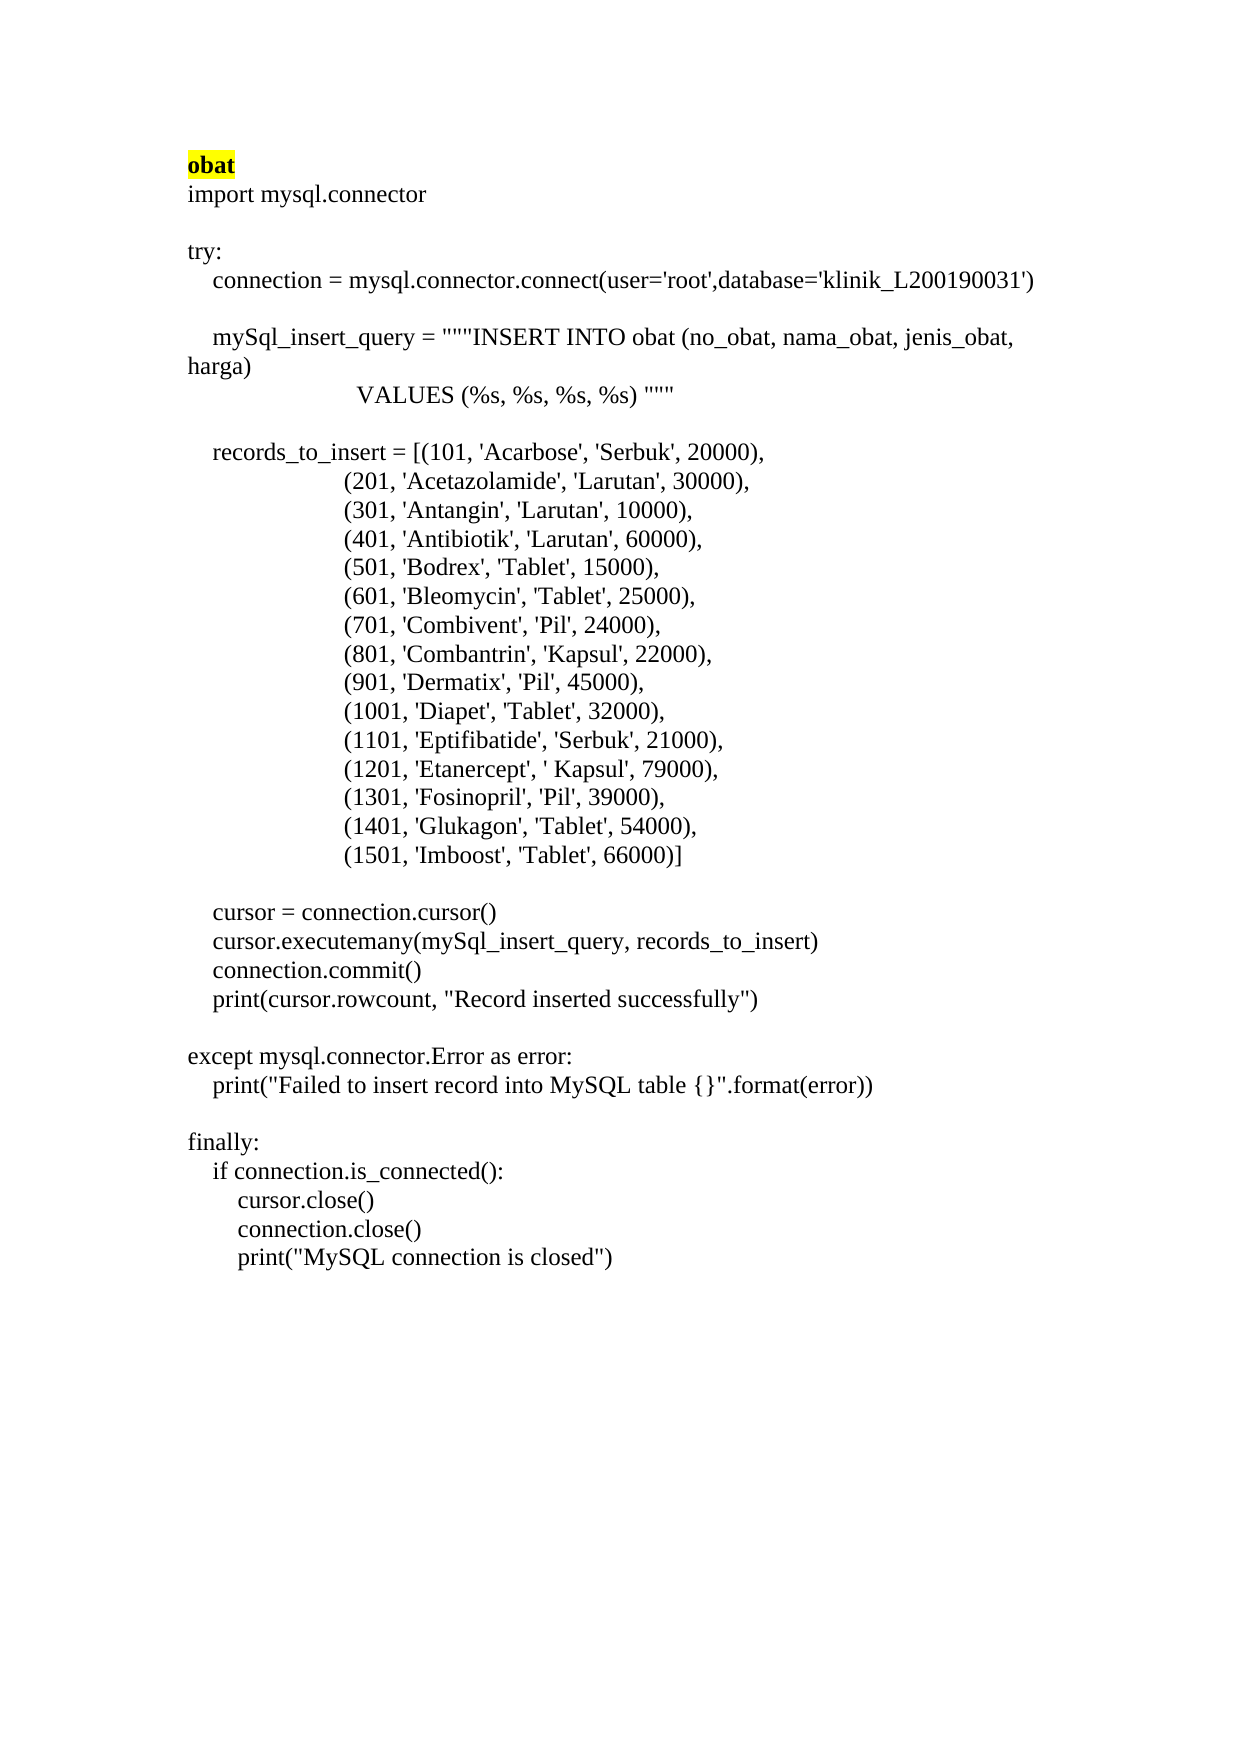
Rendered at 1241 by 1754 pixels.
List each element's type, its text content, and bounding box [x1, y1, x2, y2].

text finally: [187, 1127, 1053, 1156]
text (401, 'Antibiotik', 'Larutan', 60000), [187, 524, 1053, 552]
text (1401, 'Glukagon', 'Tablet', 54000), [187, 811, 1053, 840]
text connection.close() [187, 1214, 1053, 1242]
text (501, 'Bodrex', 'Tablet', 15000), [187, 552, 1053, 581]
text cursor.close() [187, 1185, 1053, 1214]
text records_to_insert = [(101, 'Acarbose', 'Serbuk', 20000), [187, 437, 1053, 466]
text (901, 'Dermatix', 'Pil', 45000), [187, 667, 1053, 696]
text try: [187, 236, 1053, 265]
text except mysql.connector.Error as error: [187, 1041, 1053, 1070]
text cursor.executemany(mySql_insert_query, records_to_insert) [187, 926, 1053, 955]
text (801, 'Combantrin', 'Kapsul', 22000), [187, 639, 1053, 667]
text (1101, 'Eptifibatide', 'Serbuk', 21000), [187, 725, 1053, 754]
text print("Failed to insert record into MySQL table {}".format(error)) [187, 1070, 1053, 1099]
text (1301, 'Fosinopril', 'Pil', 39000), [187, 782, 1053, 811]
text mySql_insert_query = """INSERT INTO obat (no_obat, nama_obat, jenis_obat, harga) [187, 322, 1053, 380]
text (701, 'Combivent', 'Pil', 24000), [187, 610, 1053, 639]
text (1201, 'Etanercept', ' Kapsul', 79000), [187, 754, 1053, 782]
text (201, 'Acetazolamide', 'Larutan', 30000), [187, 466, 1053, 495]
text connection = mysql.connector.connect(user='root',database='klinik_L200190031') [187, 265, 1053, 294]
text connection.commit() [187, 955, 1053, 984]
text (1501, 'Imboost', 'Tablet', 66000)] [187, 840, 1053, 869]
text (601, 'Bleomycin', 'Tablet', 25000), [187, 581, 1053, 610]
text VALUES (%s, %s, %s, %s) """ [187, 380, 1053, 409]
text (301, 'Antangin', 'Larutan', 10000), [187, 495, 1053, 524]
text if connection.is_connected(): [187, 1156, 1053, 1185]
text print(cursor.rowcount, "Record inserted successfully") [187, 984, 1053, 1012]
text cursor = connection.cursor() [187, 897, 1053, 926]
text (1001, 'Diapet', 'Tablet', 32000), [187, 696, 1053, 725]
text print("MySQL connection is closed") [187, 1242, 1053, 1271]
text obat import mysql.connector [187, 150, 1053, 207]
